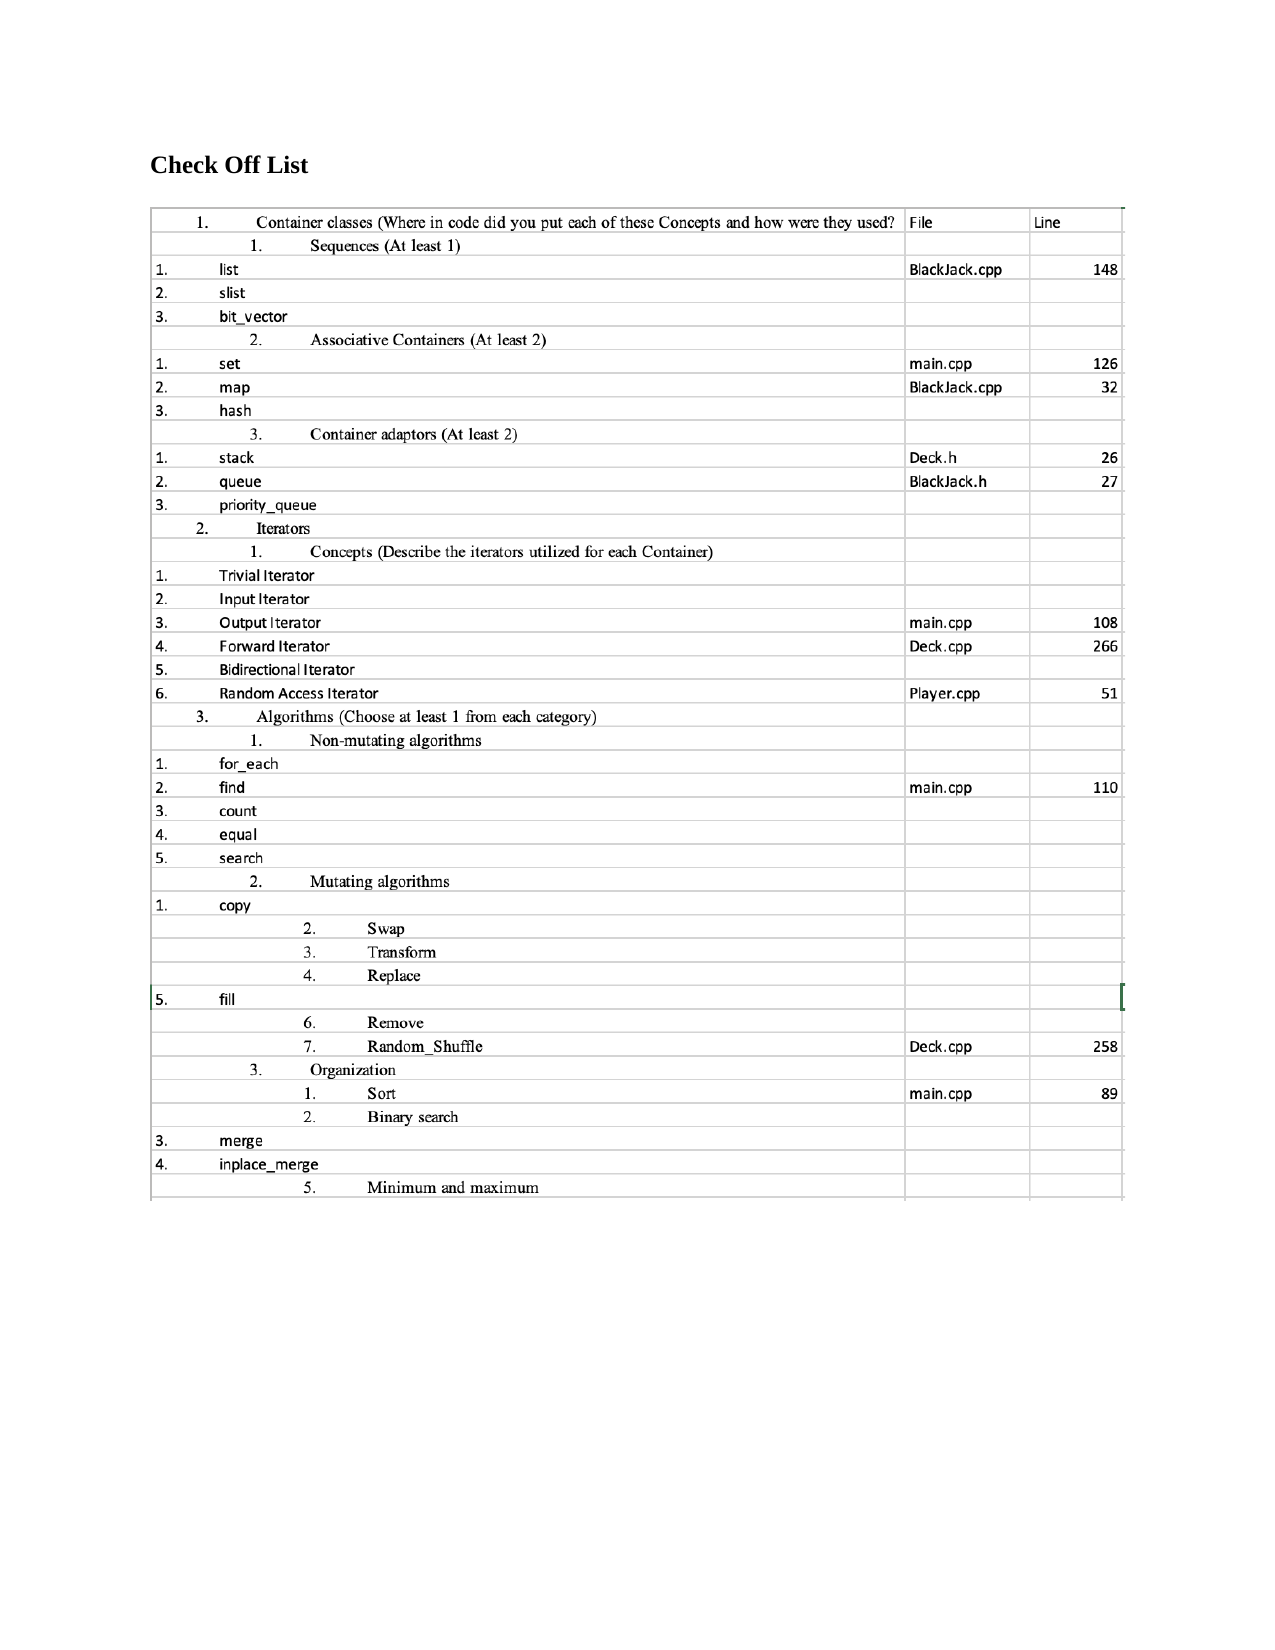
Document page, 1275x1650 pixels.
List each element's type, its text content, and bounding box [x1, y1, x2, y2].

text Check Off List [150, 150, 1125, 179]
picture [150, 207, 1125, 1201]
